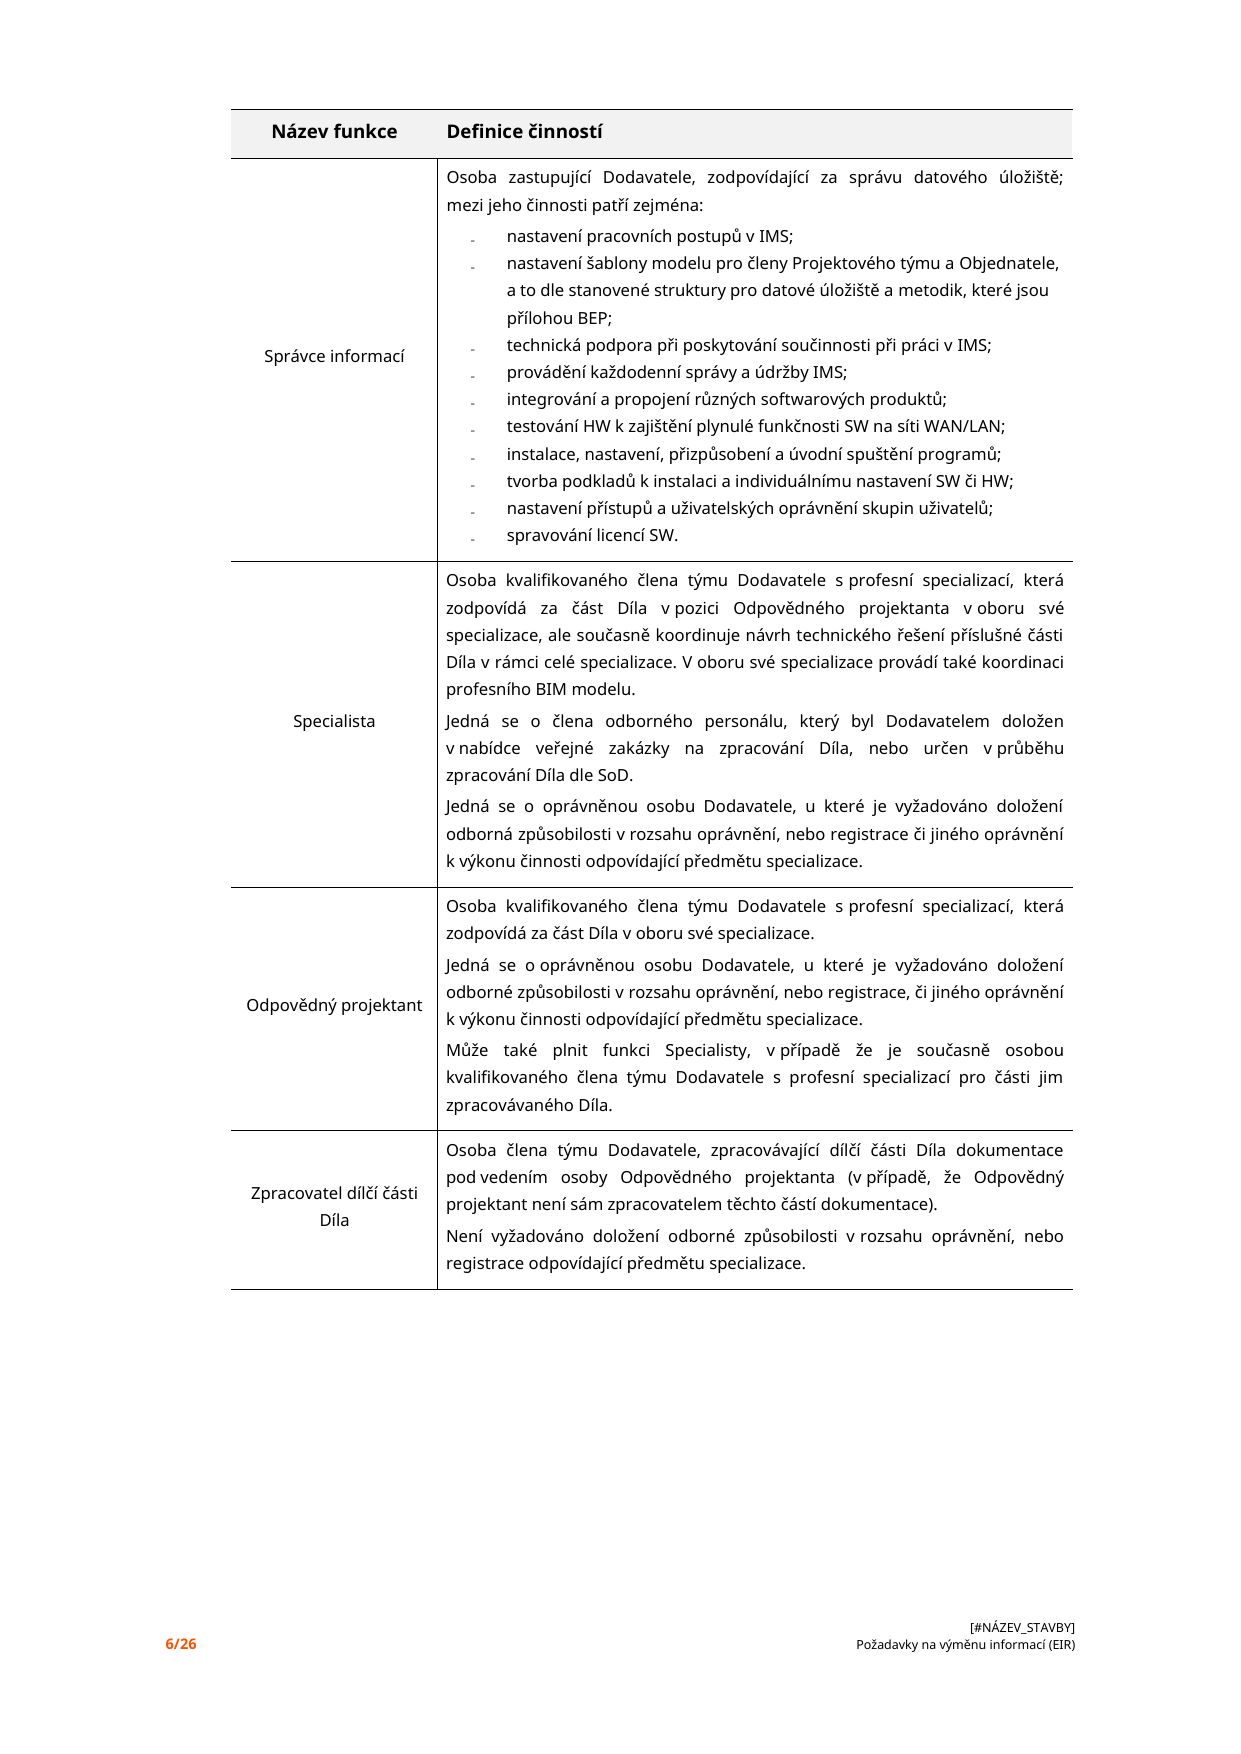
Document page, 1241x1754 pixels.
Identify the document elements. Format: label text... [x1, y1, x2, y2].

table_cell Osoba zastupující Dodavatele, zodpovídající za správu datového úložiště; mezi jeho činnosti patří zejména: nastavení pracovních postupů v IMS; nastavení šablony modelu pro členy Projektového týmu a Objednatele, a to dle stanovené struktury pro datové úložiště a metodik, které jsou přílohou BEP; technická podpora při poskytování součinnosti při práci v IMS; provádění každodenní správy a údržby IMS; integrování a propojení různých softwarových produktů; testování HW k zajištění plynulé funkčnosti SW na síti WAN/LAN; instalace, nastavení, přizpůsobení a úvodní spuštění programů; tvorba podkladů k instalaci a individuálnímu nastavení SW či HW; nastavení přístupů a uživatelských oprávnění skupin uživatelů; spravování licencí SW. [438, 159, 1072, 561]
table_cell Osoba člena týmu Dodavatele, zpracovávající dílčí části Díla dokumentace pod vedením osoby Odpovědného projektanta (v případě, že Odpovědný projektant není sám zpracovatelem těchto částí dokumentace). Není vyžadováno doložení odborné způsobilosti v rozsahu oprávnění, nebo registrace odpovídající předmětu specializace. [438, 1131, 1072, 1288]
table_header Definice činností [438, 110, 1072, 158]
table_cell Správce informací [231, 159, 437, 561]
table_cell Specialista [231, 562, 437, 886]
table_cell Zpracovatel dílčí části Díla [231, 1131, 437, 1288]
table_cell Osoba kvalifikovaného člena týmu Dodavatele s profesní specializací, která zodpovídá za část Díla v pozici Odpovědného projektanta v oboru své specializace, ale současně koordinuje návrh technického řešení příslušné části Díla v rámci celé specializace. V oboru své specializace provádí také koordinaci profesního BIM modelu. Jedná se o člena odborného personálu, který byl Dodavatelem doložen v nabídce veřejné zakázky na zpracování Díla, nebo určen v průběhu zpracování Díla dle SoD. Jedná se o oprávněnou osobu Dodavatele, u které je vyžadováno doložení odborná způsobilosti v rozsahu oprávnění, nebo registrace či jiného oprávnění k výkonu činnosti odpovídající předmětu specializace. [438, 562, 1072, 886]
table_header Název funkce [231, 110, 438, 158]
table_cell Odpovědný projektant [231, 888, 437, 1130]
table_cell Osoba kvalifikovaného člena týmu Dodavatele s profesní specializací, která zodpovídá za část Díla v oboru své specializace. Jedná se o oprávněnou osobu Dodavatele, u které je vyžadováno doložení odborné způsobilosti v rozsahu oprávnění, nebo registrace, či jiného oprávnění k výkonu činnosti odpovídající předmětu specializace. Může také plnit funkci Specialisty, v případě že je současně osobou kvalifikovaného člena týmu Dodavatele s profesní specializací pro části jim zpracovávaného Díla. [438, 888, 1072, 1130]
